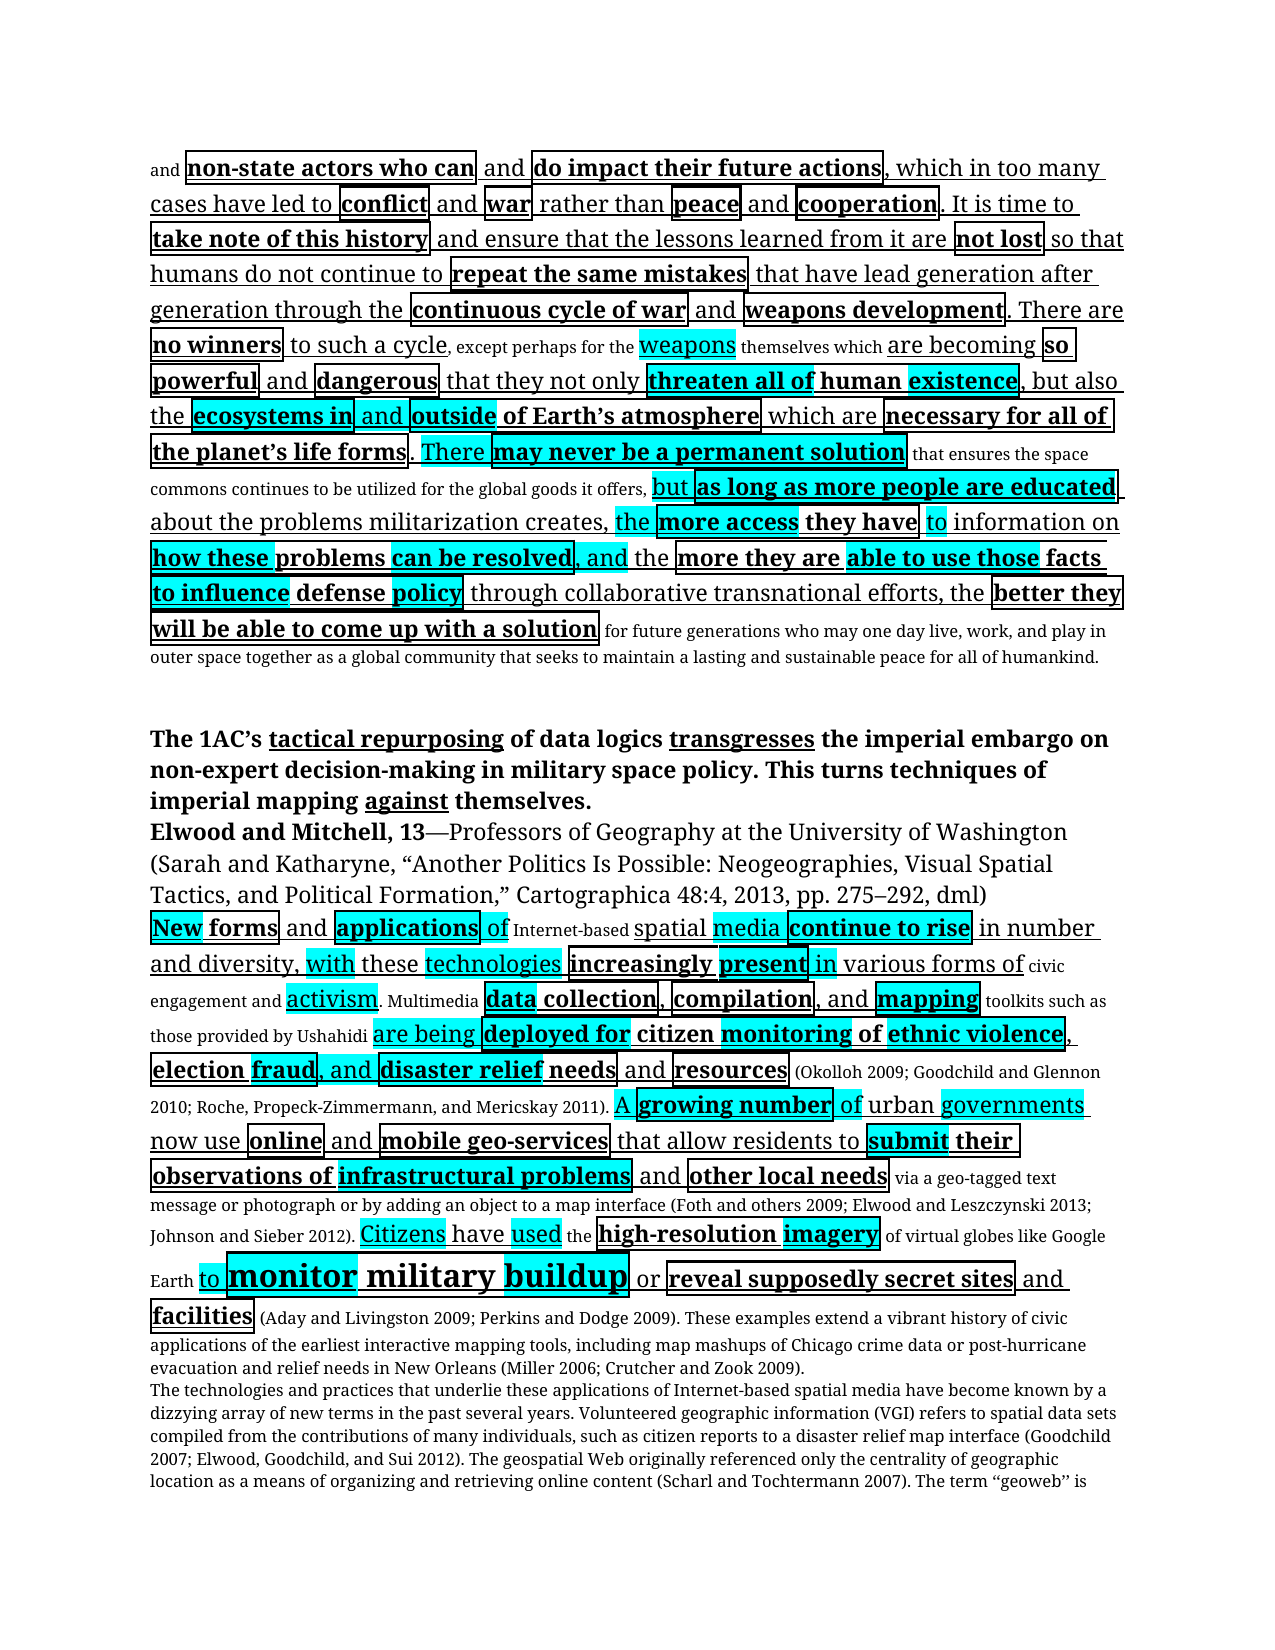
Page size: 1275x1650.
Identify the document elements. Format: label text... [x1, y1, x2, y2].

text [150, 1379, 1125, 1493]
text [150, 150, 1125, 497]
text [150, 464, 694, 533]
text Elwood and Mitchell, 13—Professors of Geography at the University of Washington (Sarah and Katharyne, “Another Politics Is Possible: Neogeographies, Visual Spatial Tactics, and Political Formation,” Cartographica 48:4, 2013, pp. 275–292, dml) [150, 816, 1125, 910]
text New forms and applications of Internet-based spatial media continue to rise in number and diversity, with these technologies increasingly present in various forms of civic engagement and activism. Multimedia data collection, compilation, and mapping toolkits such as those provided by Ushahidi are being deployed for citizen monitoring of ethnic violence, election fraud, and disaster relief needs and resources (Okolloh 2009; Goodchild and Glennon 2010; Roche, Propeck-Zimmermann, and Mericskay 2011). A growing number of urban governments now use online and mobile geo-services that allow residents to submit their observations of infrastructural problems and other local needs via a geo-tagged text message or photograph or by adding an object to a map interface (Foth and others 2009; Elwood and Leszczynski 2013; Johnson and Sieber 2012). Citizens have used the high-resolution imagery of virtual globes like Google Earth to monitor military buildup or reveal supposedly secret sites and facilities (Aday and Livingston 2009; Perkins and Dodge 2009). These examples extend a vibrant history of civic applications of the earliest interactive mapping tools, including map mashups of Chicago crime data or post-hurricane evacuation and relief needs in New Orleans (Miller 2006; Crutcher and Zook 2009). [150, 910, 1125, 1379]
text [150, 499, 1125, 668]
subtitle The 1AC’s tactical repurposing of data logics transgresses the imperial embargo on non-expert decision-making in military space policy. This turns techniques of imperial mapping against themselves. [150, 722, 1125, 816]
